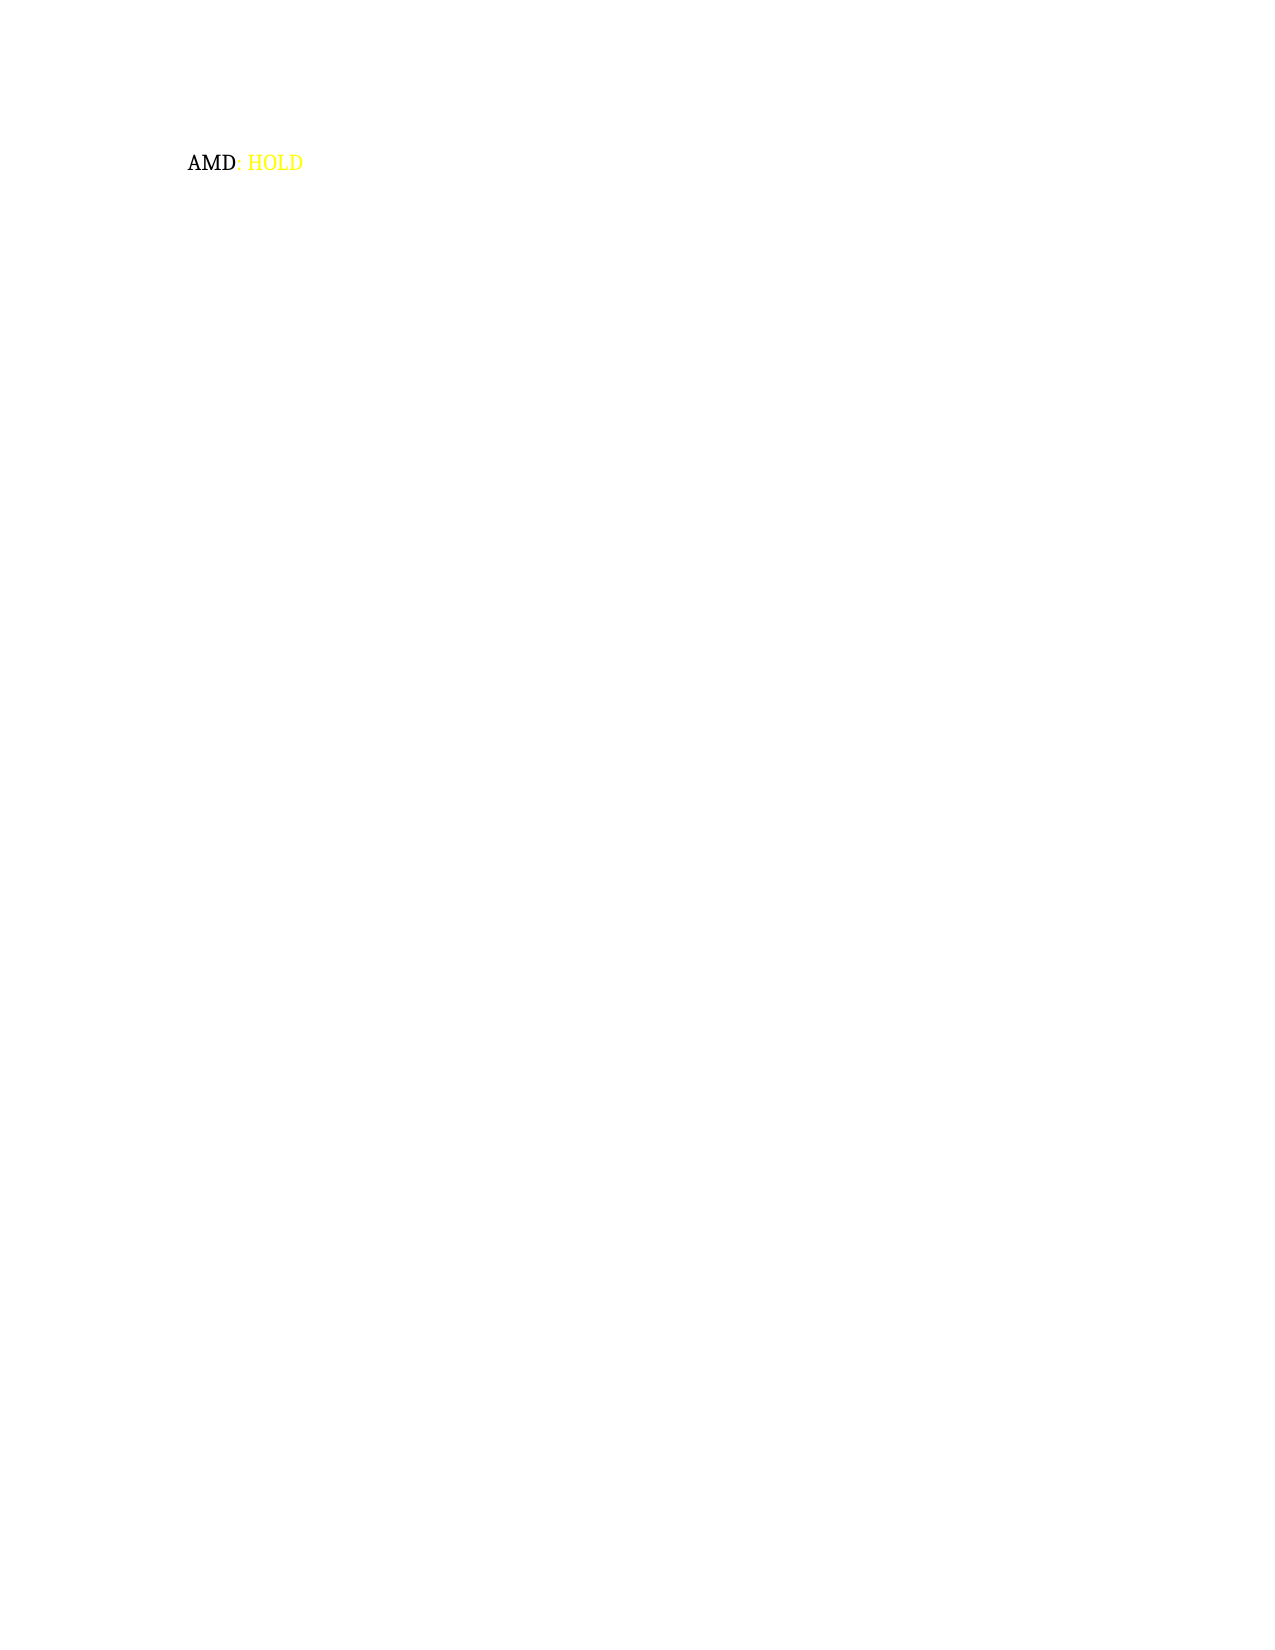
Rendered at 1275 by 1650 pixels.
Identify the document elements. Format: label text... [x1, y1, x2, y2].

text AMD: HOLD [187, 150, 1087, 176]
